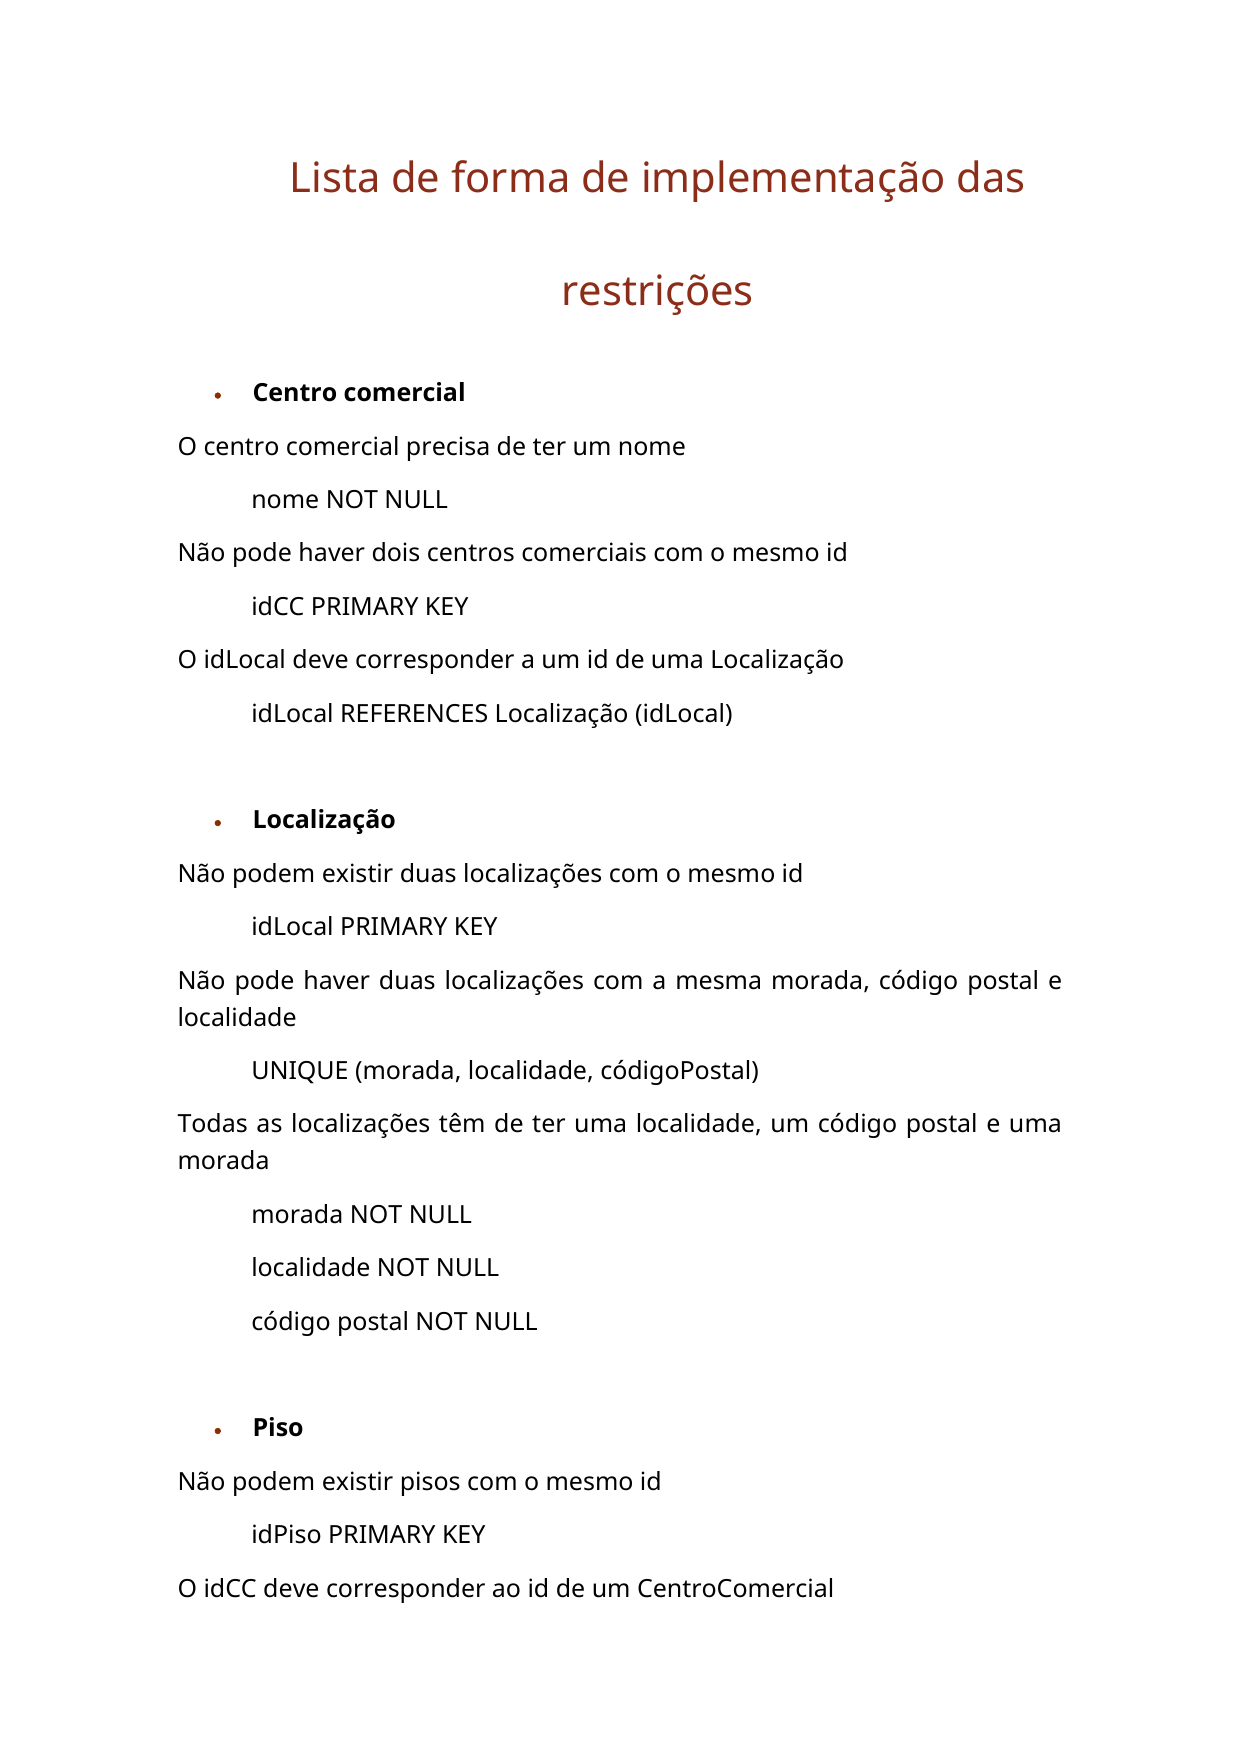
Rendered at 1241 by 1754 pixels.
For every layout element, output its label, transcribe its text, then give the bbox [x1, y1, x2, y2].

text morada NOT NULL [177, 1196, 1063, 1230]
list Piso [215, 1410, 1063, 1444]
list Lista de forma de implementação das restrições [252, 148, 1063, 318]
list Localização [215, 802, 1063, 836]
text idPiso PRIMARY KEY [177, 1517, 1063, 1551]
text localidade NOT NULL [177, 1250, 1063, 1284]
text UNIQUE (morada, localidade, códigoPostal) [177, 1053, 1063, 1087]
text idCC PRIMARY KEY [177, 588, 1063, 622]
text código postal NOT NULL [177, 1303, 1063, 1337]
text Não pode haver dois centros comerciais com o mesmo id [177, 535, 1063, 569]
text idLocal REFERENCES Localização (idLocal) [177, 695, 1063, 729]
text Não podem existir pisos com o mesmo id [177, 1463, 1063, 1498]
text nome NOT NULL [177, 482, 1063, 516]
text O idCC deve corresponder ao id de um CentroComercial [177, 1570, 1063, 1604]
text Todas as localizações têm de ter uma localidade, um código postal e uma morada [177, 1106, 1063, 1177]
text Não pode haver duas localizações com a mesma morada, código postal e localidade [177, 962, 1063, 1033]
text O idLocal deve corresponder a um id de uma Localização [177, 642, 1063, 676]
list Centro comercial [215, 375, 1063, 409]
text idLocal PRIMARY KEY [177, 909, 1063, 943]
text O centro comercial precisa de ter um nome [177, 428, 1063, 462]
text Não podem existir duas localizações com o mesmo id [177, 856, 1063, 890]
